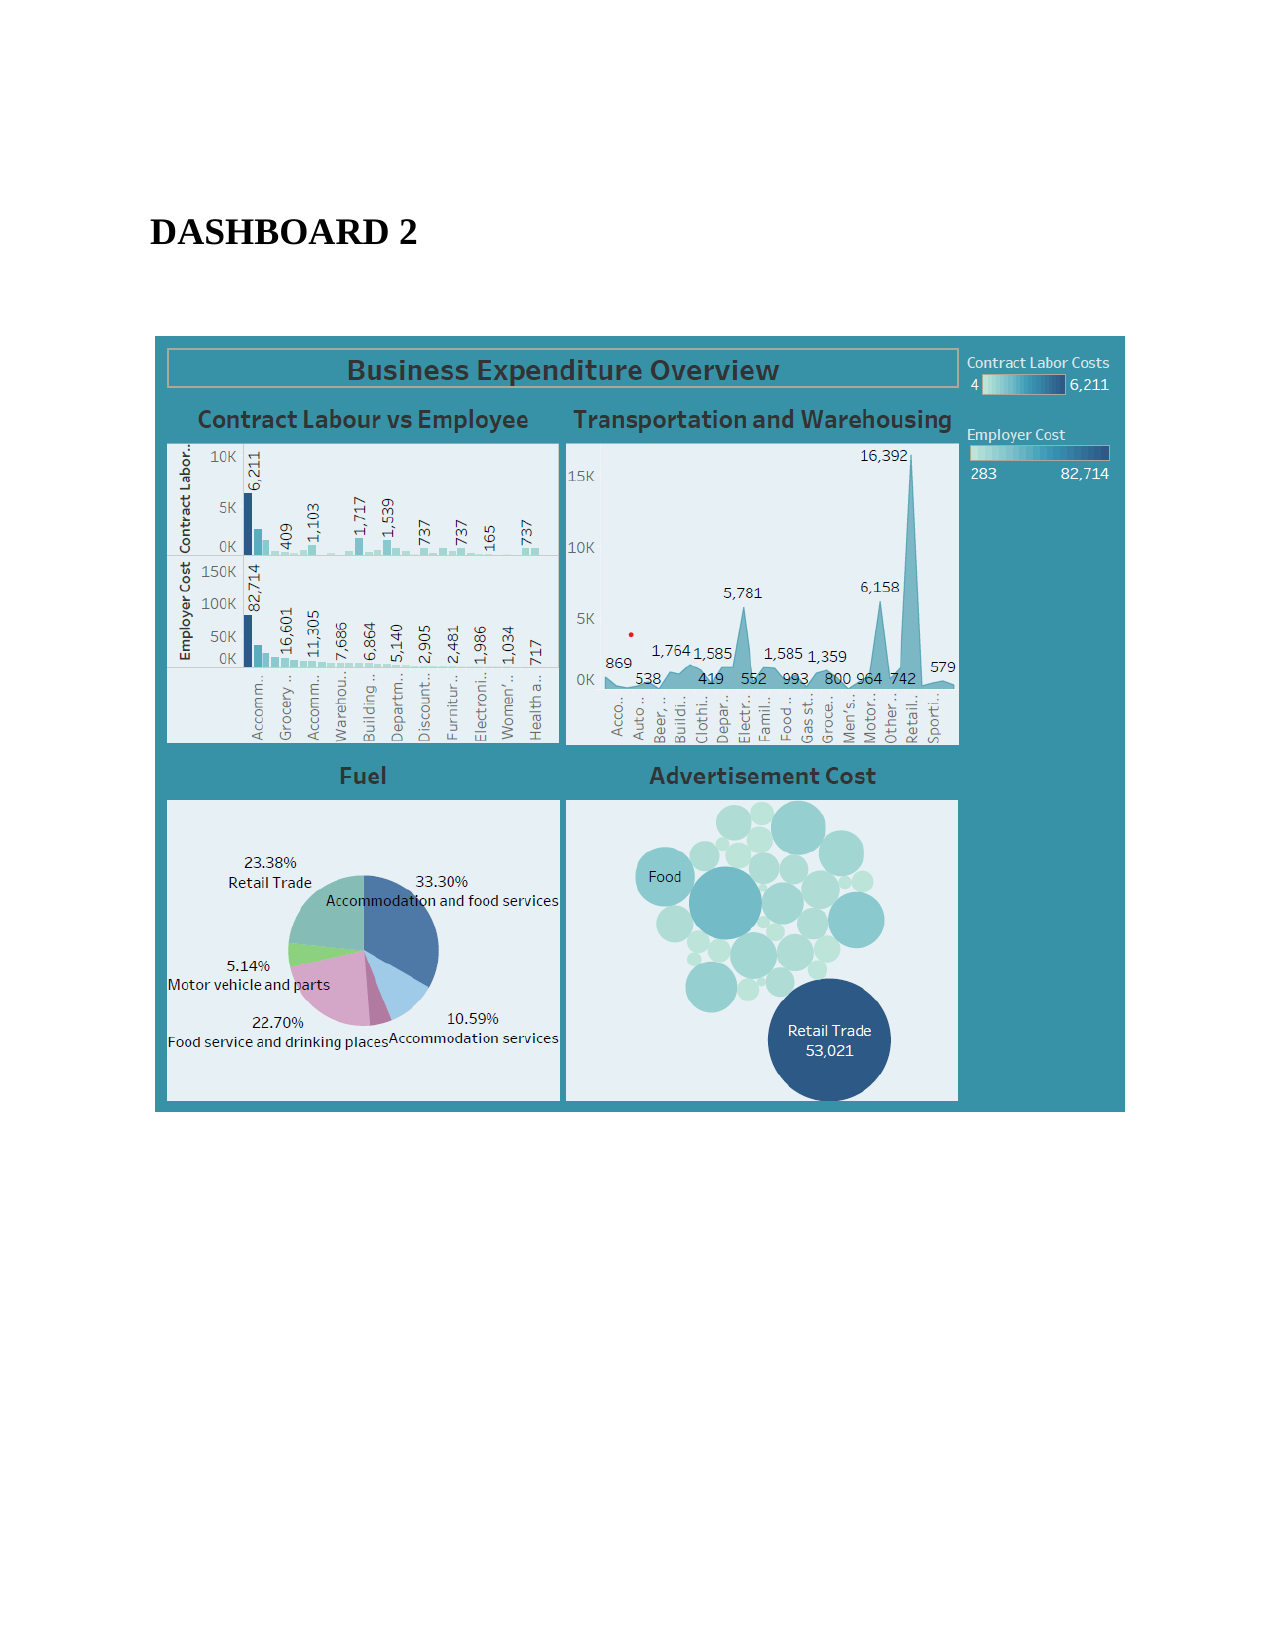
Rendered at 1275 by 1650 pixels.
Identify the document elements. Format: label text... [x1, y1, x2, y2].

picture [150, 332, 1125, 1112]
text DASHBOARD 2 [150, 209, 1125, 252]
